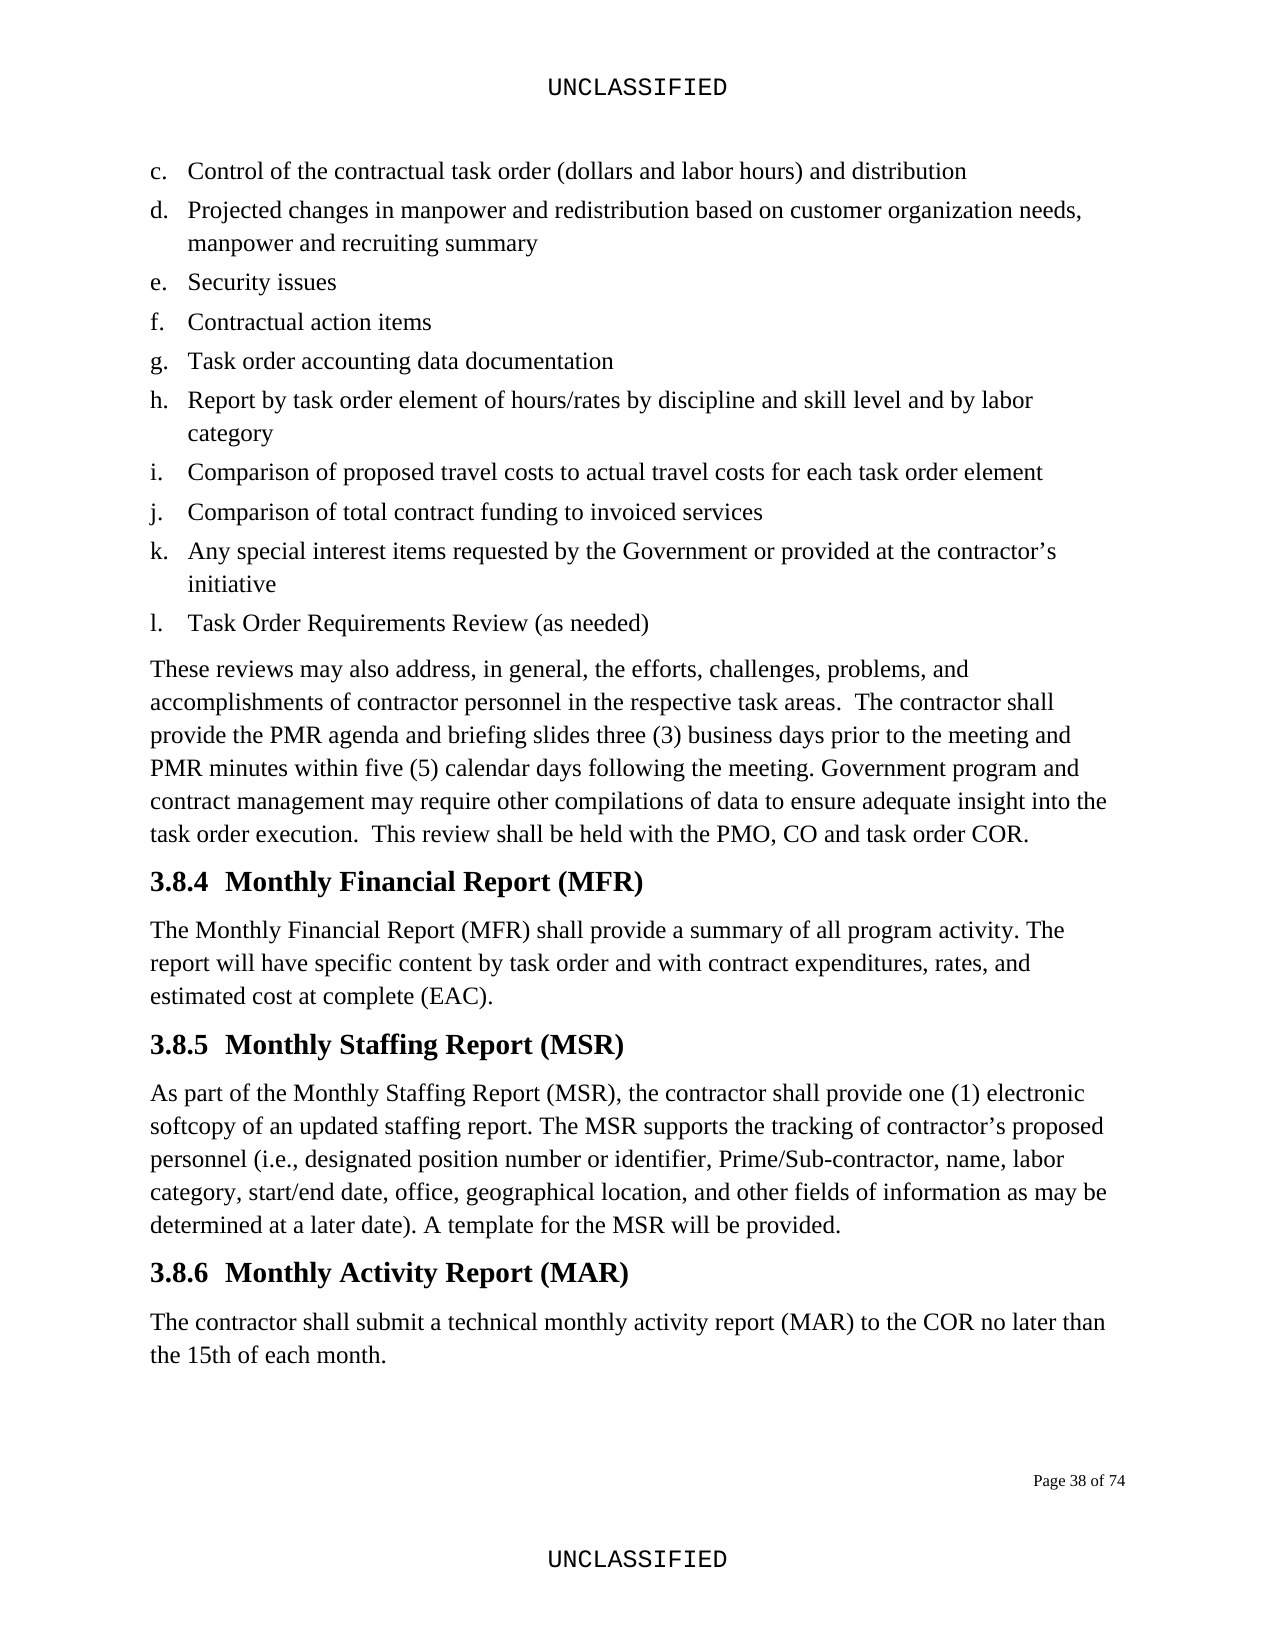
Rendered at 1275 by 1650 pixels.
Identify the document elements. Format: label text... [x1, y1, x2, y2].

list Comparison of total contract funding to invoiced services [150, 497, 1125, 525]
subtitle Monthly Activity Report (MAR) [150, 1256, 1125, 1289]
list Report by task order element of hours/rates by discipline and skill level and by labor category [150, 385, 1125, 447]
list Contractual action items [150, 307, 1125, 335]
list Any special interest items requested by the Government or provided at the contractor’s initiative [150, 536, 1125, 598]
list Task order accounting data documentation [150, 346, 1125, 374]
list Task Order Requirements Review (as needed) [150, 608, 1125, 637]
text As part of the Monthly Staffing Report (MSR), the contractor shall provide one (1) electronic softcopy of an updated staffing report. The MSR supports the tracking of contractor’s proposed personnel (i.e., designated position number or identifier, Prime/Sub-contractor, name, labor category, start/end date, office, geographical location, and other fields of information as may be determined at a later date). A template for the MSR will be provided. [150, 1078, 1125, 1239]
subtitle Monthly Staffing Report (MSR) [150, 1027, 1125, 1061]
list Control of the contractual task order (dollars and labor hours) and distribution [150, 156, 1125, 184]
list Comparison of proposed travel costs to actual travel costs for each task order element [150, 457, 1125, 486]
list Security issues [150, 267, 1125, 296]
text The contractor shall submit a technical monthly activity report (MAR) to the COR no later than the 15th of each month. [150, 1307, 1125, 1368]
list Projected changes in manpower and redistribution based on customer organization needs, manpower and recruiting summary [150, 195, 1125, 257]
subtitle Monthly Financial Report (MFR) [150, 864, 1125, 898]
text These reviews may also address, in general, the efforts, challenges, problems, and accomplishments of contractor personnel in the respective task areas. The contractor shall provide the PMR agenda and briefing slides three (3) business days prior to the meeting and PMR minutes within five (5) calendar days following the meeting. Government program and contract management may require other compilations of data to ensure adequate insight into the task order execution. This review shall be held with the PMO, CO and task order COR. [150, 654, 1125, 848]
text The Monthly Financial Report (MFR) shall provide a summary of all program activity. The report will have specific content by task order and with contract expenditures, rates, and estimated cost at complete (EAC). [150, 915, 1125, 1010]
